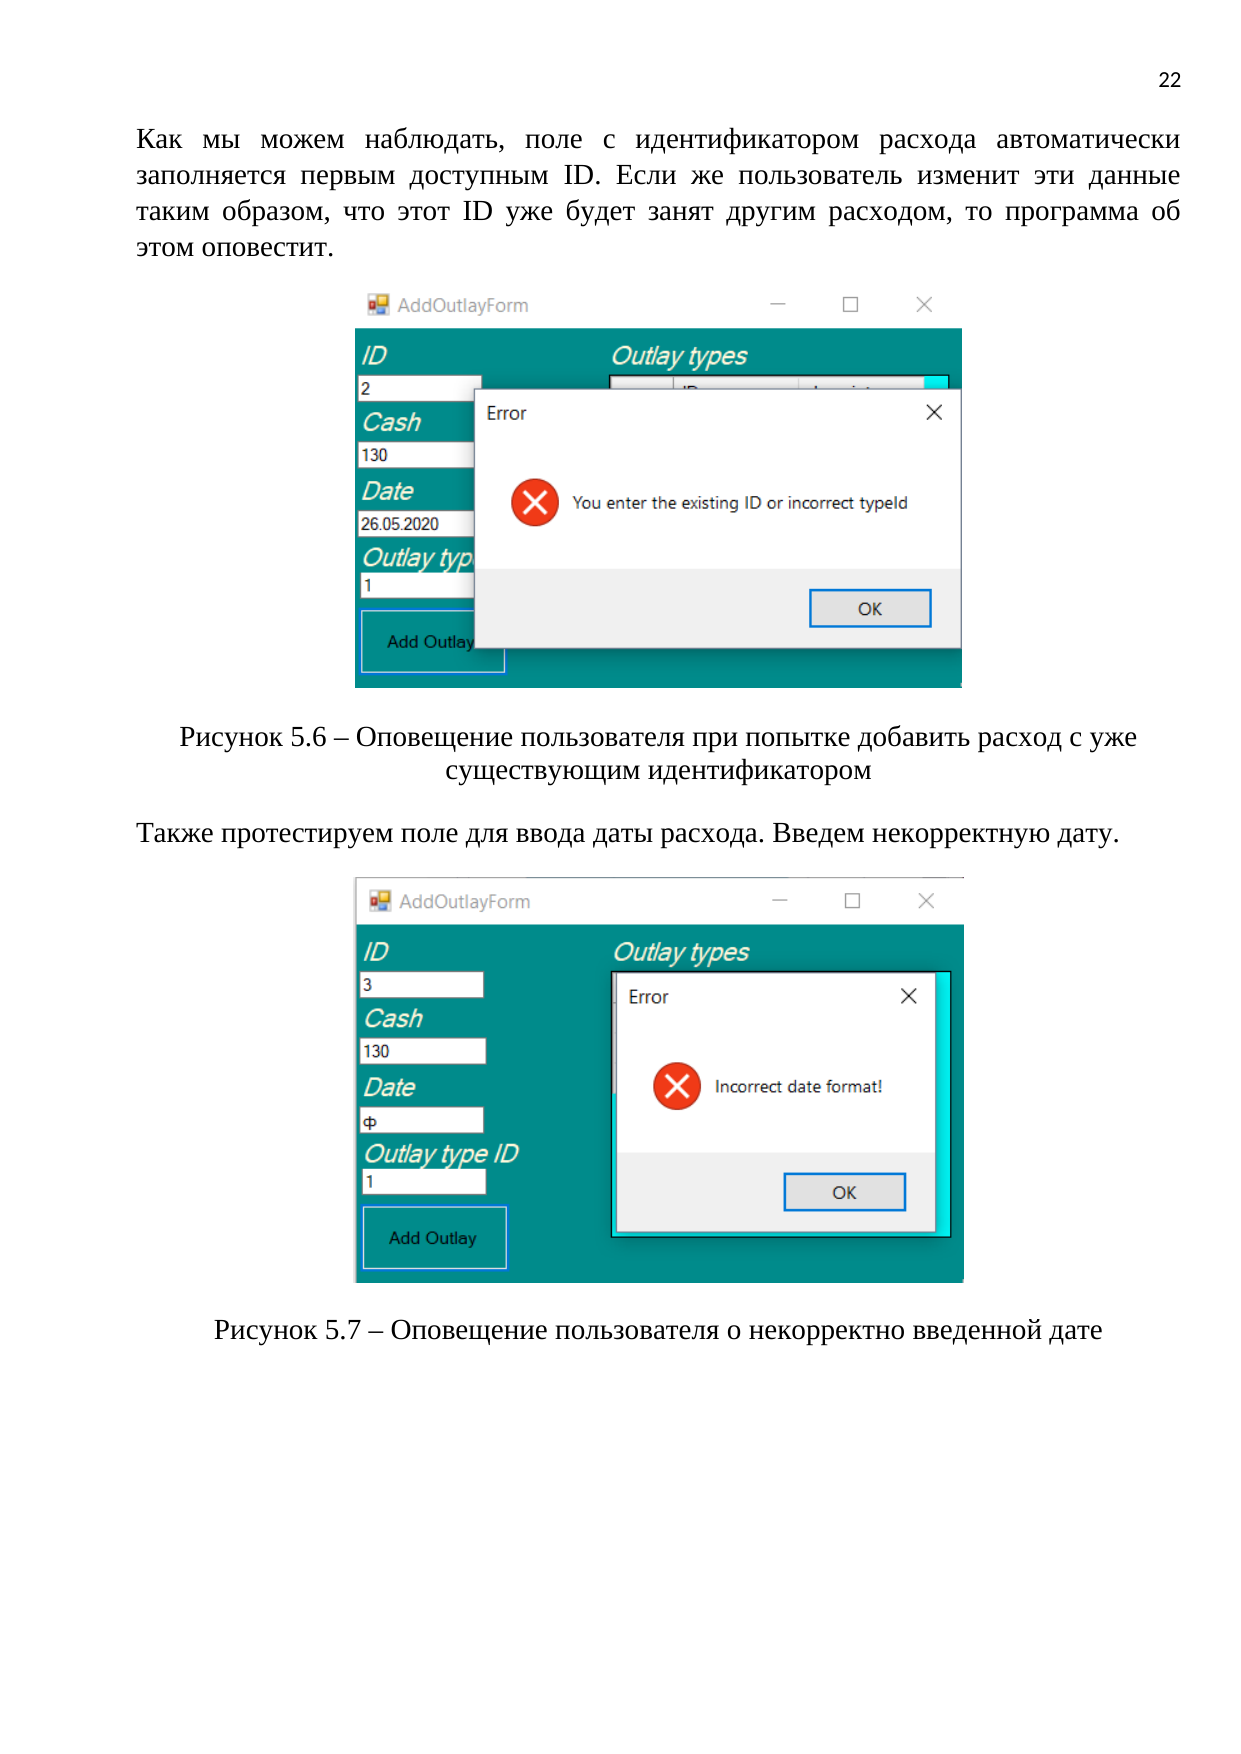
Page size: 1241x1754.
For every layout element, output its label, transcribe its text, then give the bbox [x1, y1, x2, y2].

picture [353, 877, 964, 1283]
text Также протестируем поле для ввода даты расхода. Введем некорректную дату. [136, 815, 1181, 848]
text Рисунок 5.7 – Оповещение пользователя о некорректно введенной дате [136, 1312, 1181, 1346]
text Рисунок 5.6 – Оповещение пользователя при попытке добавить расход с уже существующим идентификатором [136, 719, 1181, 786]
text Как мы можем наблюдать, поле с идентификатором расхода автоматически заполняется первым доступным ID. Если же пользователь изменит эти данные таким образом, что этот ID уже будет занят другим расходом, то программа об этом оповестит. [136, 121, 1181, 263]
picture [355, 282, 962, 688]
